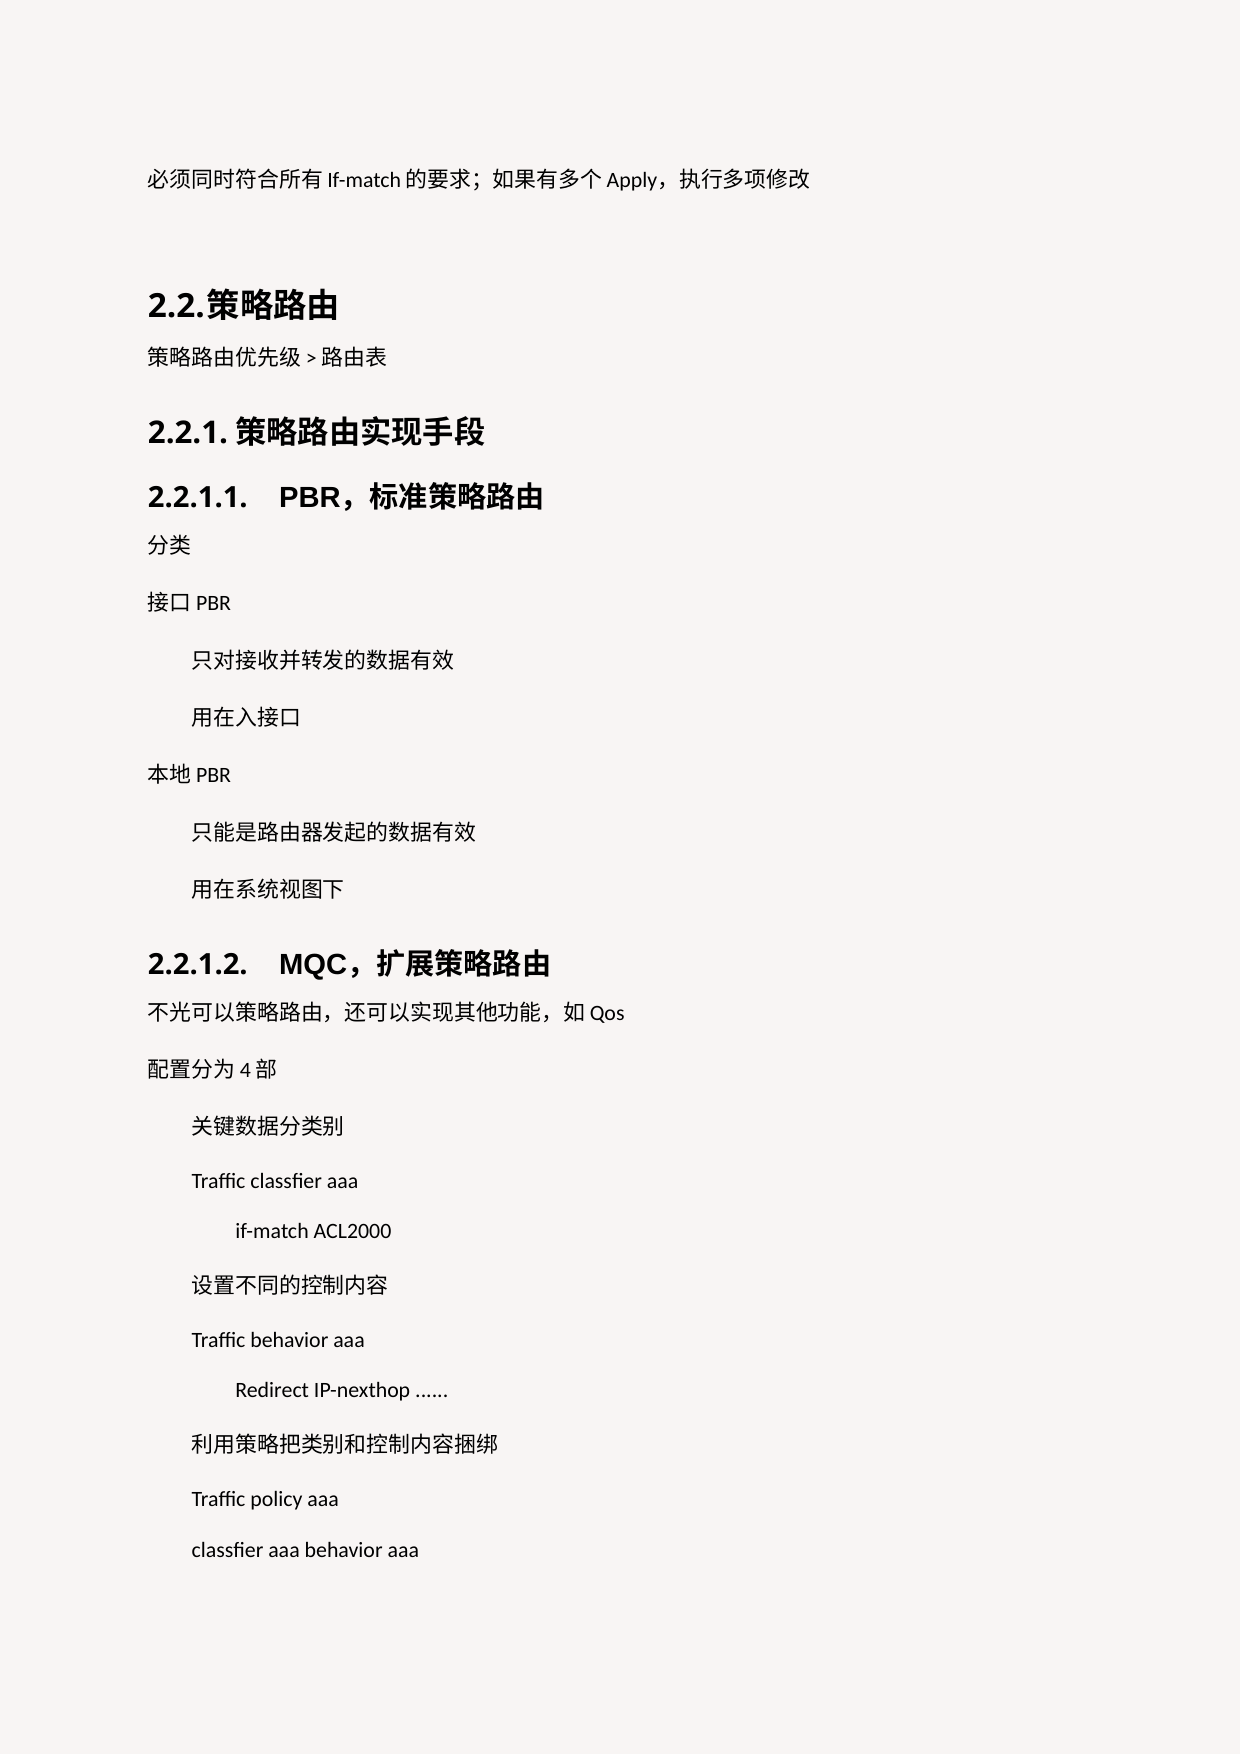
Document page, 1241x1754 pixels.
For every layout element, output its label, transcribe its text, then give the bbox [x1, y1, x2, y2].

subtitle 策略路由 [148, 270, 1093, 335]
subtitle MQC，扩展策略路由 [148, 929, 1093, 994]
subtitle 策略路由实现手段 [148, 398, 1093, 463]
text 关键数据分类别 [148, 1109, 1093, 1141]
text 策略路由优先级 > 路由表 [148, 340, 1093, 372]
text 接口PBR [148, 585, 1093, 617]
text 用在系统视图下 [148, 872, 1093, 904]
text 用在入接口 [148, 700, 1093, 732]
text 不光可以策略路由，还可以实现其他功能，如Qos [148, 994, 1093, 1026]
subtitle PBR，标准策略路由 [148, 463, 1093, 528]
text 设置不同的控制内容 [148, 1268, 1093, 1300]
text Traffic behavior aaa [148, 1326, 1093, 1352]
text 配置分为4部 [148, 1052, 1093, 1084]
text 利用策略把类别和控制内容捆绑 [148, 1427, 1093, 1459]
text 只对接收并转发的数据有效 [148, 643, 1093, 674]
text classfier aaa behavior aaa [148, 1536, 1093, 1562]
text if-match ACL2000 [191, 1218, 1093, 1244]
text Redirect IP-nexthop ...... [191, 1377, 1093, 1403]
text 只能是路由器发起的数据有效 [148, 815, 1093, 846]
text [148, 162, 1093, 194]
text Traffic policy aaa [148, 1485, 1093, 1512]
text 分类 [148, 528, 1093, 559]
text Traffic classfier aaa [148, 1167, 1093, 1193]
text 本地PBR [148, 757, 1093, 789]
